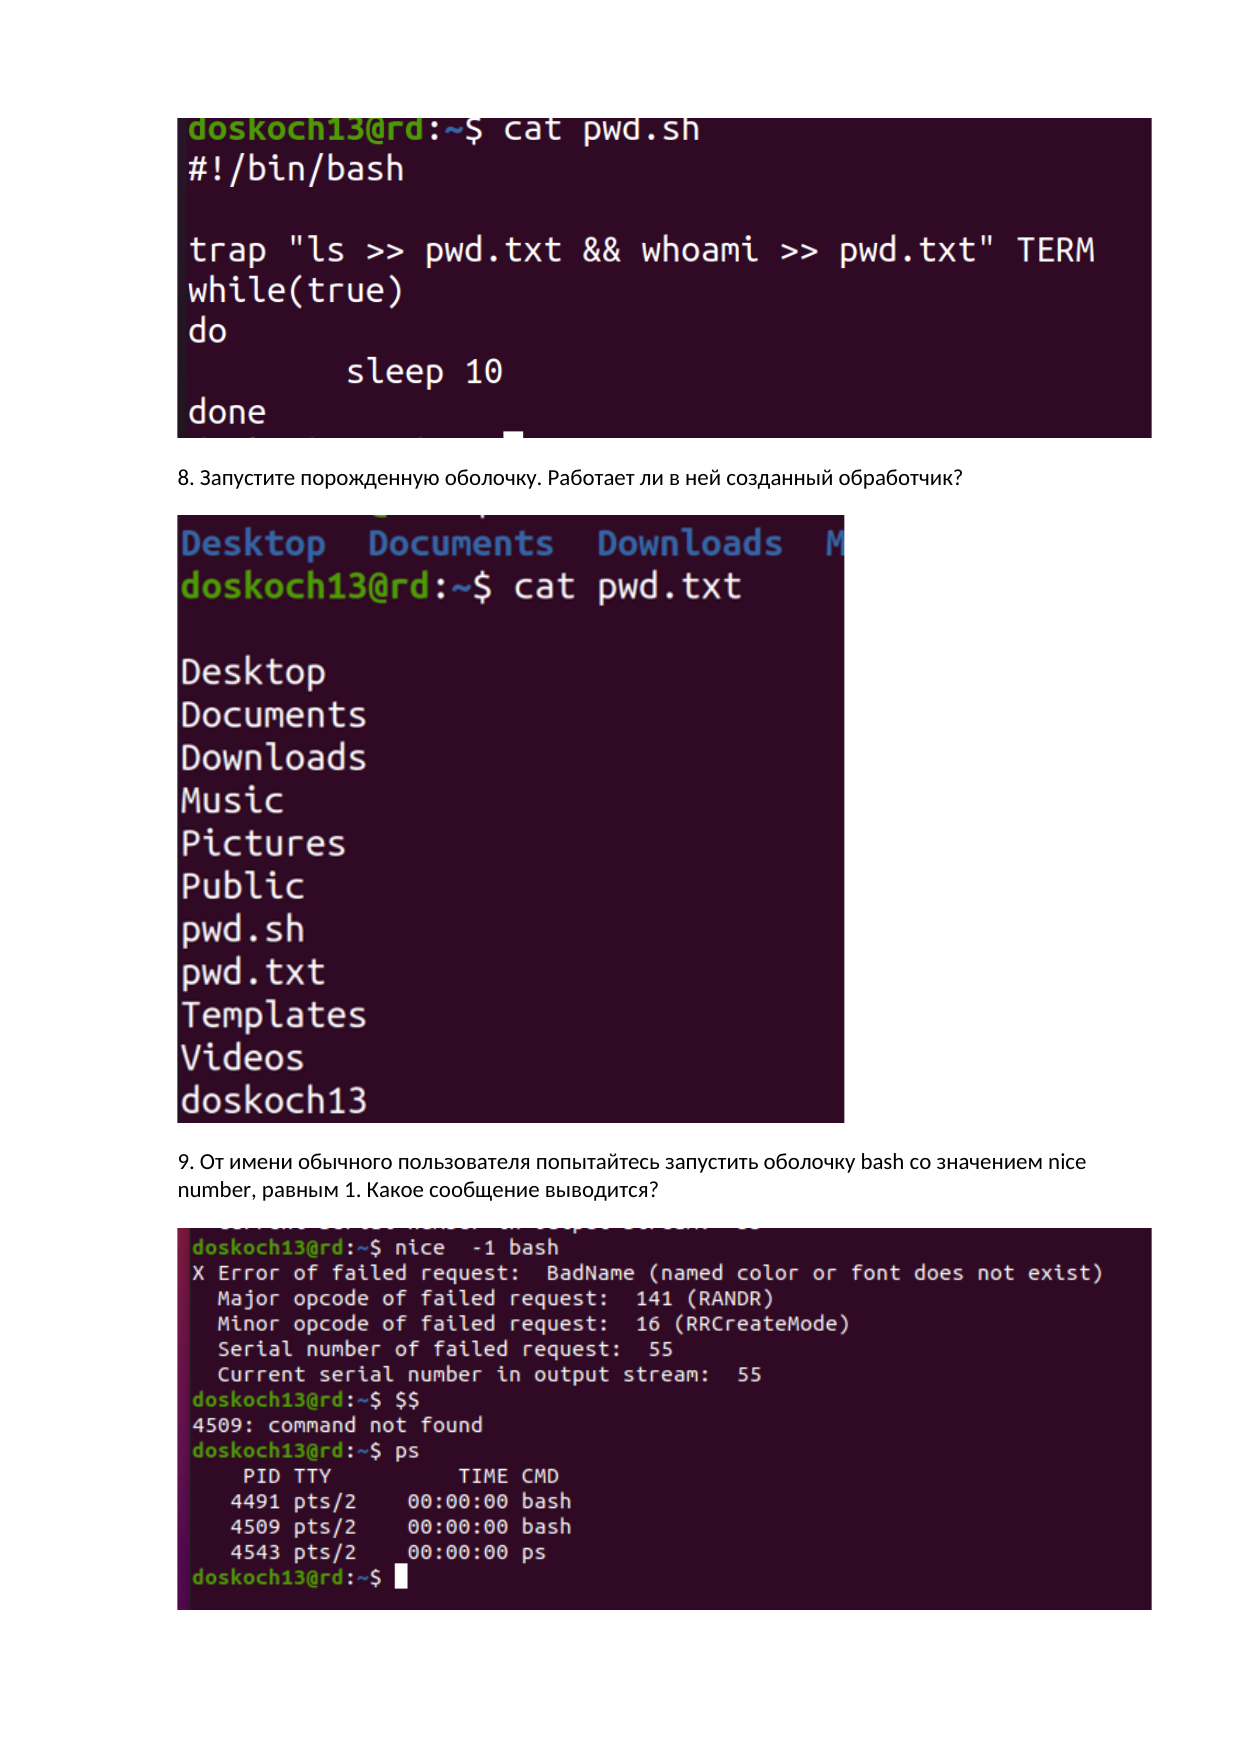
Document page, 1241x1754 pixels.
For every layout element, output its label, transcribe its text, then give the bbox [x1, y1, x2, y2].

picture [177, 515, 845, 1123]
picture [177, 1228, 1152, 1610]
picture [177, 118, 1152, 438]
text 8. Запустите порожденную оболочку. Работает ли в ней созданный обработчик? [177, 463, 1152, 491]
text 9. От имени обычного пользователя попытайтесь запустить оболочку bash со значением nice number, равным 1. Какое сообщение выводится? [177, 1147, 1152, 1203]
